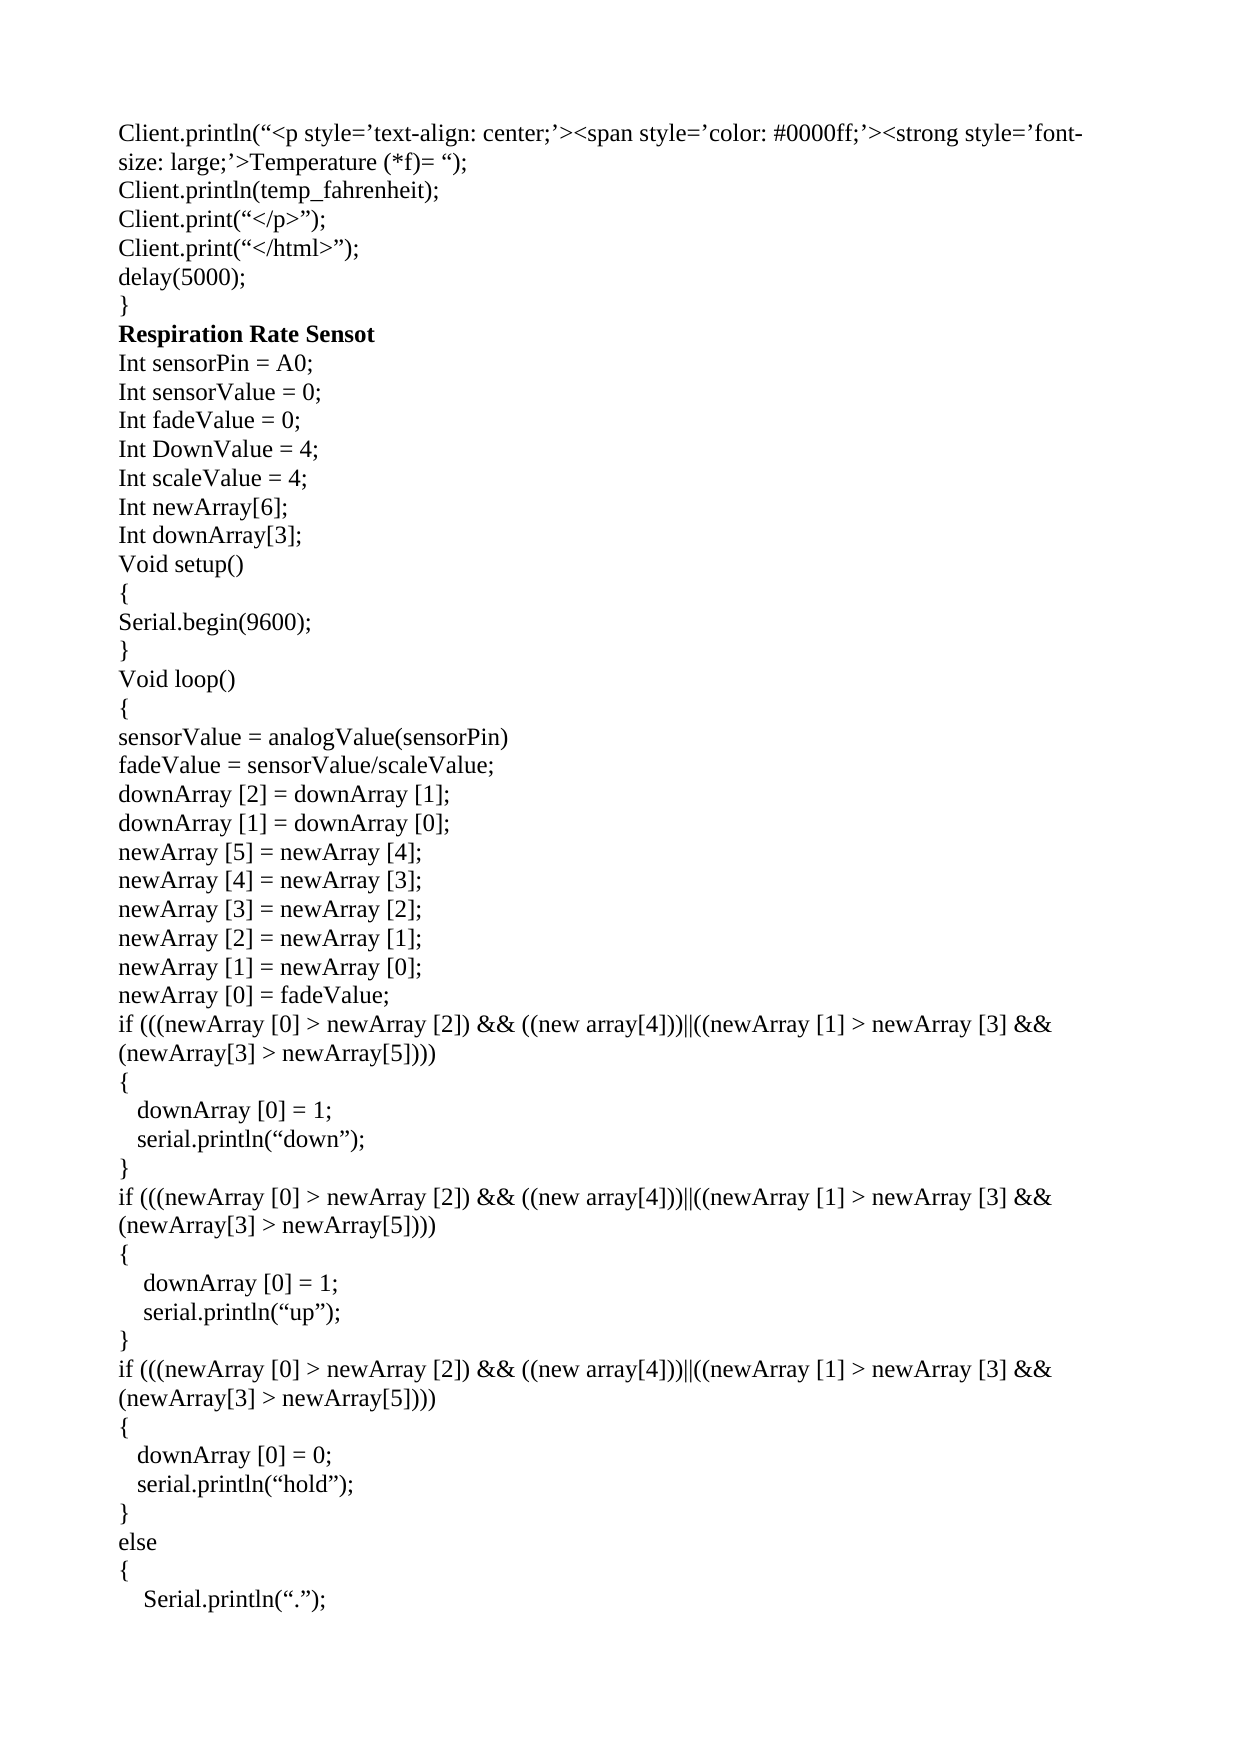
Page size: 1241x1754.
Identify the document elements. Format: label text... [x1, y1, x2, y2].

text } [118, 1153, 1122, 1182]
text if (((newArray [0] > newArray [2]) && ((new array[4]))||((newArray [1] > newArray [3] && (newArray[3] > newArray[5]))) [118, 1354, 1122, 1412]
text serial.println(“hold”); [118, 1469, 1122, 1498]
text downArray [0] = 1; [118, 1268, 1122, 1297]
text if (((newArray [0] > newArray [2]) && ((new array[4]))||((newArray [1] > newArray [3] && (newArray[3] > newArray[5]))) [118, 1009, 1122, 1067]
text Respiration Rate Sensot [118, 319, 1122, 348]
text Int downArray[3]; [118, 521, 1122, 549]
text Int fadeValue = 0; [118, 406, 1122, 434]
text { [118, 1412, 1122, 1441]
text newArray [2] = newArray [1]; [118, 923, 1122, 952]
text else [118, 1527, 1122, 1556]
text sensorValue = analogValue(sensorPin) [118, 722, 1122, 751]
text Client.println(temp_fahrenheit); [118, 176, 1122, 204]
text serial.println(“down”); [118, 1124, 1122, 1153]
text Serial.println(“.”); [118, 1584, 1122, 1613]
text downArray [1] = downArray [0]; [118, 808, 1122, 837]
text newArray [0] = fadeValue; [118, 981, 1122, 1009]
text newArray [5] = newArray [4]; [118, 837, 1122, 866]
text } [118, 1498, 1122, 1527]
text Client.print(“</p>”); [118, 204, 1122, 233]
text } [118, 1326, 1122, 1354]
text { [118, 578, 1122, 607]
text downArray [0] = 0; [118, 1441, 1122, 1469]
text { [118, 693, 1122, 722]
text Int sensorValue = 0; [118, 377, 1122, 406]
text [118, 118, 1122, 176]
text downArray [2] = downArray [1]; [118, 779, 1122, 808]
text fadeValue = sensorValue/scaleValue; [118, 751, 1122, 779]
text newArray [1] = newArray [0]; [118, 952, 1122, 981]
text { [118, 1239, 1122, 1268]
text newArray [3] = newArray [2]; [118, 894, 1122, 923]
text Client.print(“</html>”); [118, 233, 1122, 262]
text Int newArray[6]; [118, 492, 1122, 521]
text } [118, 291, 1122, 319]
text if (((newArray [0] > newArray [2]) && ((new array[4]))||((newArray [1] > newArray [3] && (newArray[3] > newArray[5]))) [118, 1182, 1122, 1239]
text } [118, 636, 1122, 664]
text Int DownValue = 4; [118, 434, 1122, 463]
text Void loop() [118, 664, 1122, 693]
text downArray [0] = 1; [118, 1096, 1122, 1124]
text Int scaleValue = 4; [118, 463, 1122, 492]
text delay(5000); [118, 262, 1122, 291]
text newArray [4] = newArray [3]; [118, 866, 1122, 894]
text Int sensorPin = A0; [118, 348, 1122, 377]
text { [118, 1556, 1122, 1584]
text serial.println(“up”); [118, 1297, 1122, 1326]
text Void setup() [118, 549, 1122, 578]
text { [118, 1067, 1122, 1096]
text Serial.begin(9600); [118, 607, 1122, 636]
